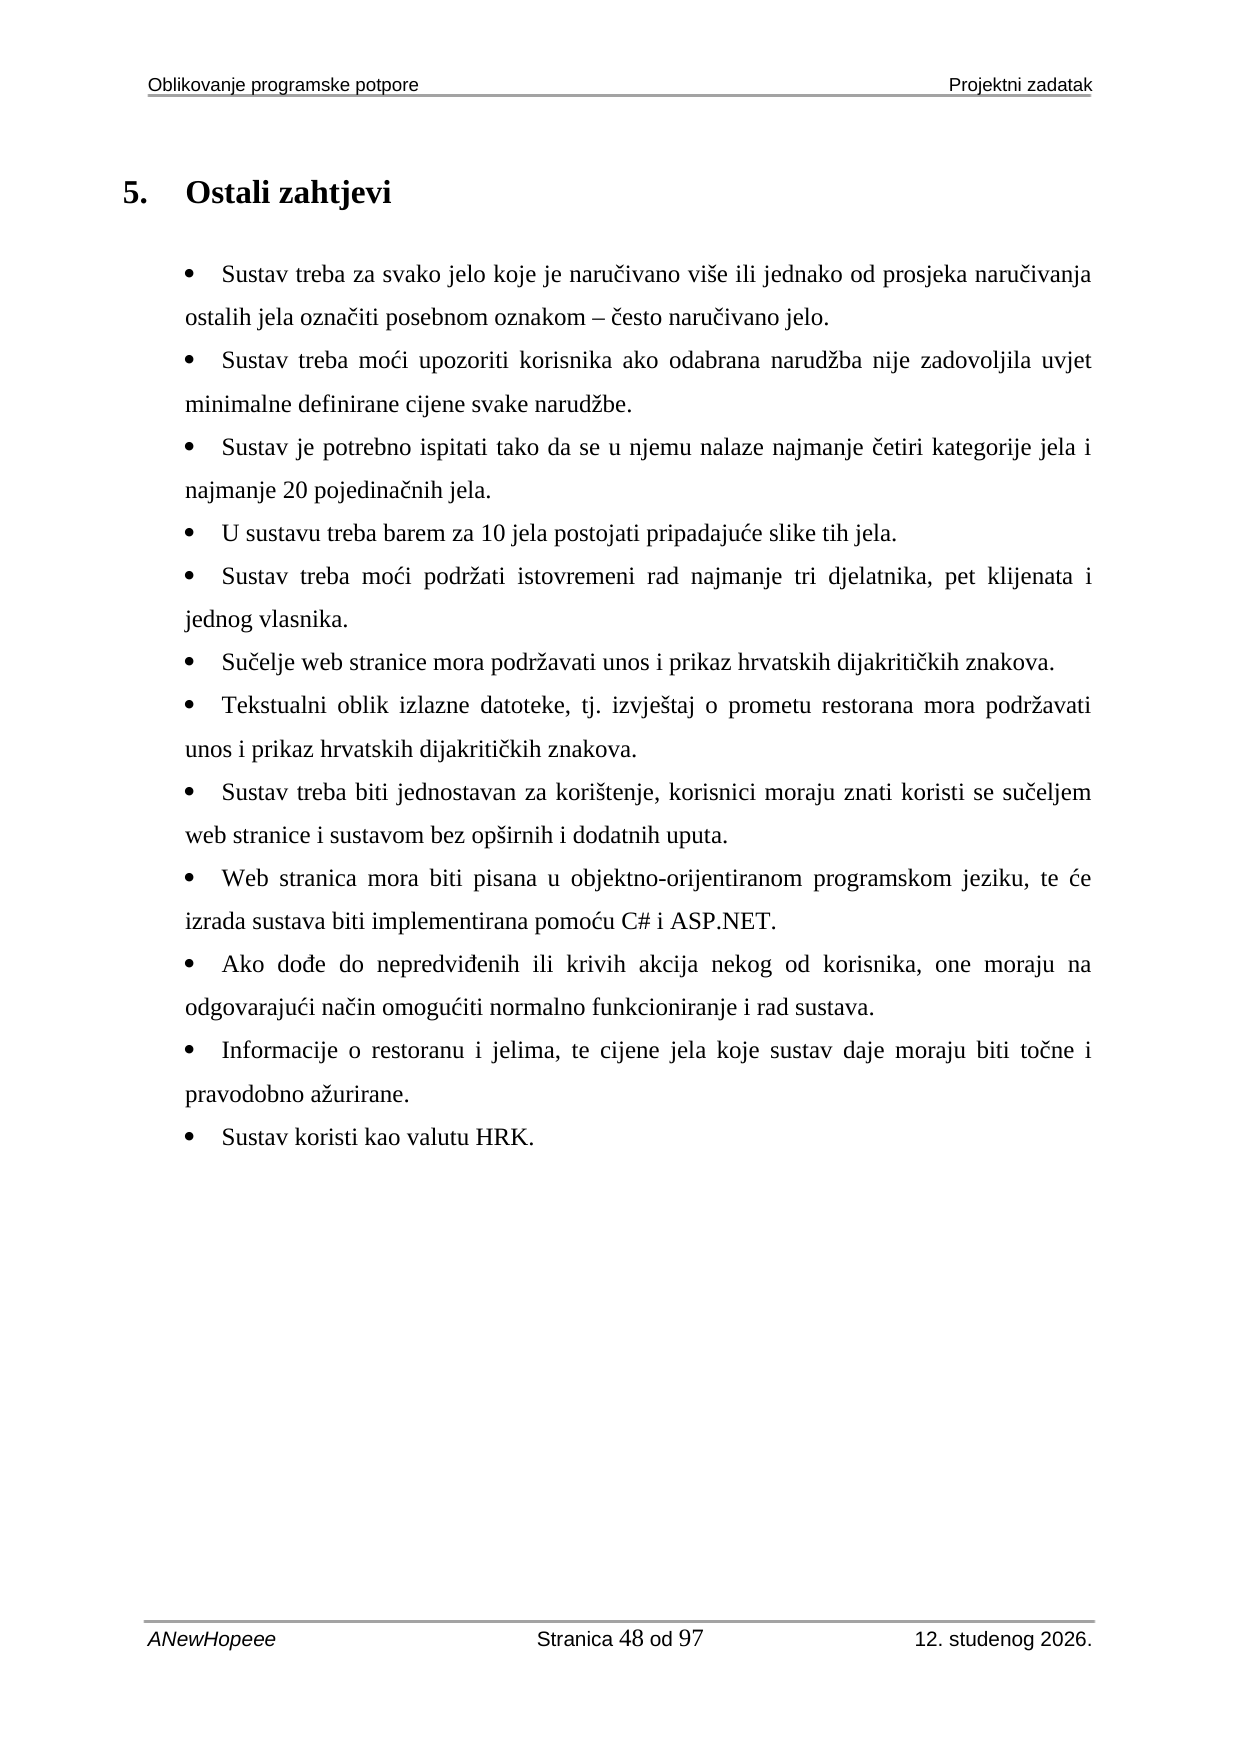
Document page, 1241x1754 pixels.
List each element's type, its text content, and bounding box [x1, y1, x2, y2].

list U sustavu treba barem za 10 jela postojati pripadajuće slike tih jela. [185, 518, 1093, 547]
list Tekstualni oblik izlazne datoteke, tj. izvještaj o prometu restorana mora podržavati unos i prikaz hrvatskih dijakritičkih znakova. [185, 691, 1093, 762]
list Sustav koristi kao valutu HRK. [185, 1122, 1093, 1151]
list Sustav treba moći upozoriti korisnika ako odabrana narudžba nije zadovoljila uvjet minimalne definirane cijene svake narudžbe. [185, 346, 1093, 417]
list Ako dođe do nepredviđenih ili krivih akcija nekog od korisnika, one moraju na odgovarajući način omogućiti normalno funkcioniranje i rad sustava. [185, 949, 1093, 1021]
list Sučelje web stranice mora podržavati unos i prikaz hrvatskih dijakritičkih znakova. [185, 647, 1093, 676]
list Sustav treba za svako jelo koje je naručivano više ili jednako od prosjeka naručivanja ostalih jela označiti posebnom oznakom – često naručivano jelo. [185, 259, 1093, 331]
list Sustav treba biti jednostavan za korištenje, korisnici moraju znati koristi se sučeljem web stranice i sustavom bez opširnih i dodatnih uputa. [185, 777, 1093, 849]
list Informacije o restoranu i jelima, te cijene jela koje sustav daje moraju biti točne i pravodobno ažurirane. [185, 1036, 1093, 1107]
list Sustav treba moći podržati istovremeni rad najmanje tri djelatnika, pet klijenata i jednog vlasnika. [185, 561, 1093, 633]
list Sustav je potrebno ispitati tako da se u njemu nalaze najmanje četiri kategorije jela i najmanje 20 pojedinačnih jela. [185, 432, 1093, 504]
subtitle Ostali zahtjevi [148, 173, 1093, 211]
list Web stranica mora biti pisana u objektno-orijentiranom programskom jeziku, te će izrada sustava biti implementirana pomoću C# i ASP.NET. [185, 863, 1093, 935]
